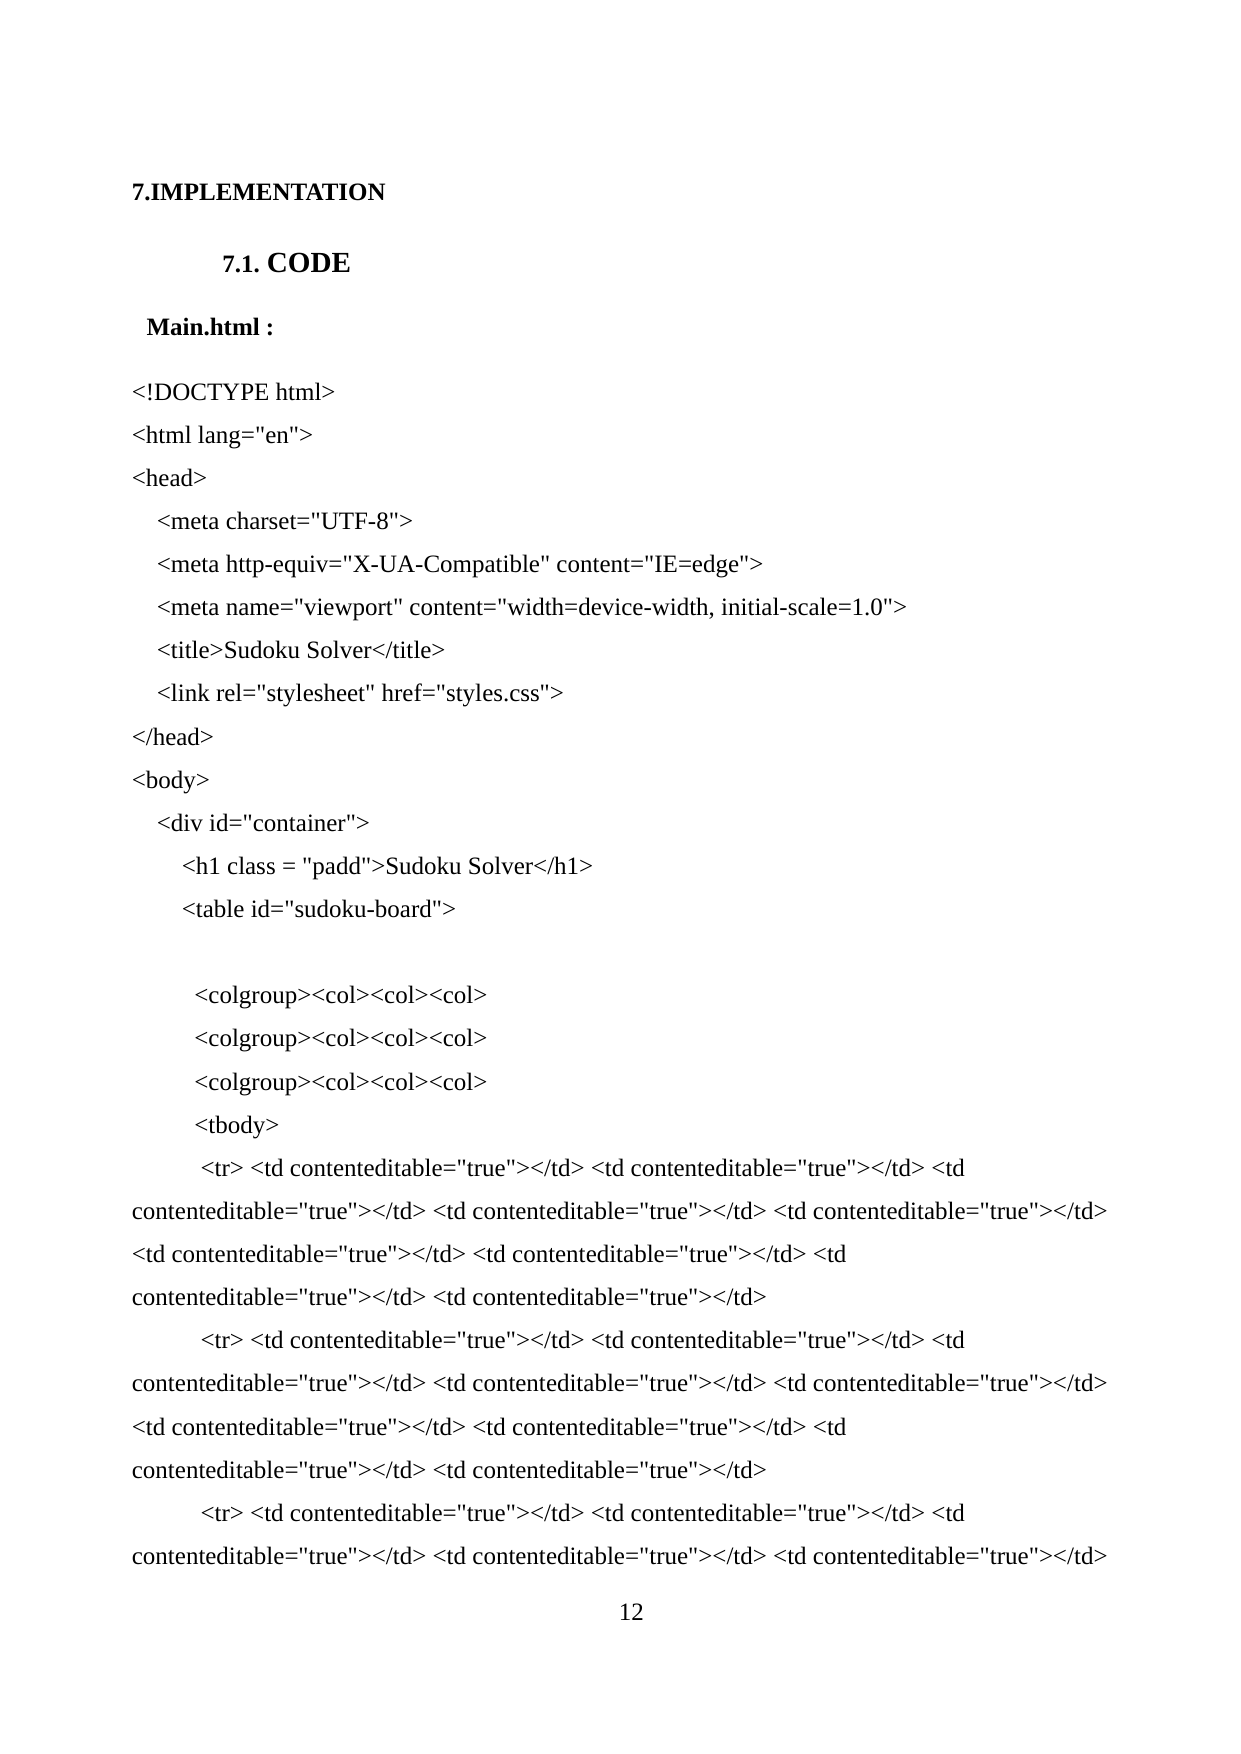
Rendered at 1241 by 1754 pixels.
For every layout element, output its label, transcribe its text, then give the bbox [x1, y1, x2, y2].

text <table id="sudoku-board"> [132, 894, 1114, 923]
text Main.html : [146, 312, 1114, 341]
text <meta http-equiv="X-UA-Compatible" content="IE=edge"> [132, 549, 1114, 578]
text <meta charset="UTF-8"> [132, 506, 1114, 535]
text <title>Sudoku Solver</title> [132, 635, 1114, 664]
text <head> [132, 463, 1114, 492]
text <colgroup><col><col><col> [132, 1023, 1114, 1052]
text <colgroup><col><col><col> [132, 980, 1114, 1009]
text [132, 1498, 1114, 1570]
text <div id="container"> [132, 808, 1114, 837]
text <h1 class = "padd">Sudoku Solver</h1> [132, 851, 1114, 880]
text <tbody> [132, 1110, 1114, 1138]
text </head> [132, 722, 1114, 750]
text <link rel="stylesheet" href="styles.css"> [132, 678, 1114, 707]
text 7.IMPLEMENTATION [132, 177, 1105, 206]
text <html lang="en"> [132, 420, 1114, 448]
text <meta name="viewport" content="width=device-width, initial-scale=1.0"> [132, 592, 1114, 621]
text <colgroup><col><col><col> [132, 1067, 1114, 1095]
text 7.1. CODE [222, 245, 1114, 279]
text <body> [132, 765, 1114, 793]
text <!DOCTYPE html> [132, 377, 1114, 405]
